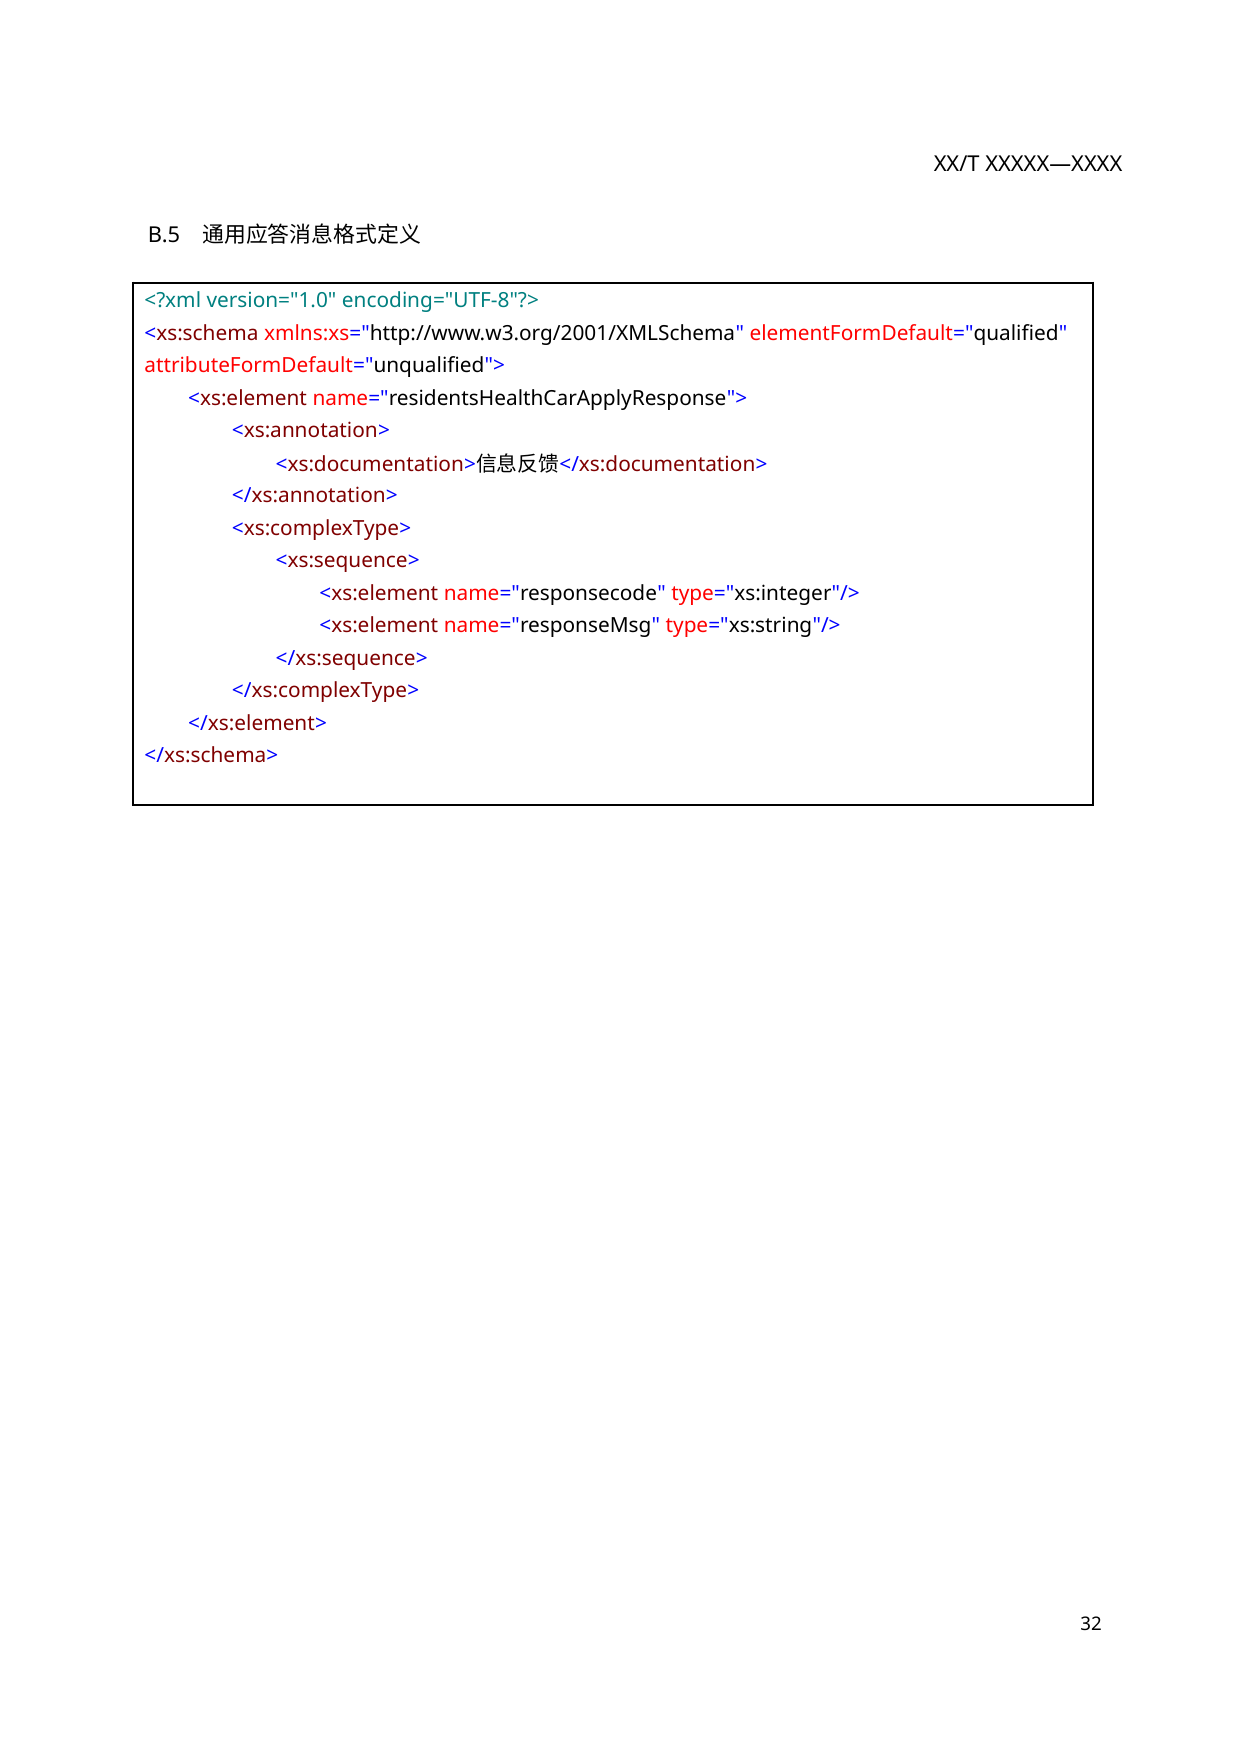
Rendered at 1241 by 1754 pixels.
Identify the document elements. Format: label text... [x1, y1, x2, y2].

table_header <?xml version="1.0" encoding="UTF-8"?> <xs:schema xmlns:xs="http://www.w3.org/2001/XMLSchema" elementFormDefault="qualified" attributeFormDefault="unqualified"> <xs:element name="residentsHealthCarApplyResponse"> <xs:annotation> <xs:documentation>信息反馈</xs:documentation> </xs:annotation> <xs:complexType> <xs:sequence> <xs:element name="responsecode" type="xs:integer"/> <xs:element name="responseMsg" type="xs:string"/> </xs:sequence> </xs:complexType> </xs:element> </xs:schema> [134, 284, 1092, 804]
text 通用应答消息格式定义 [148, 217, 1122, 249]
